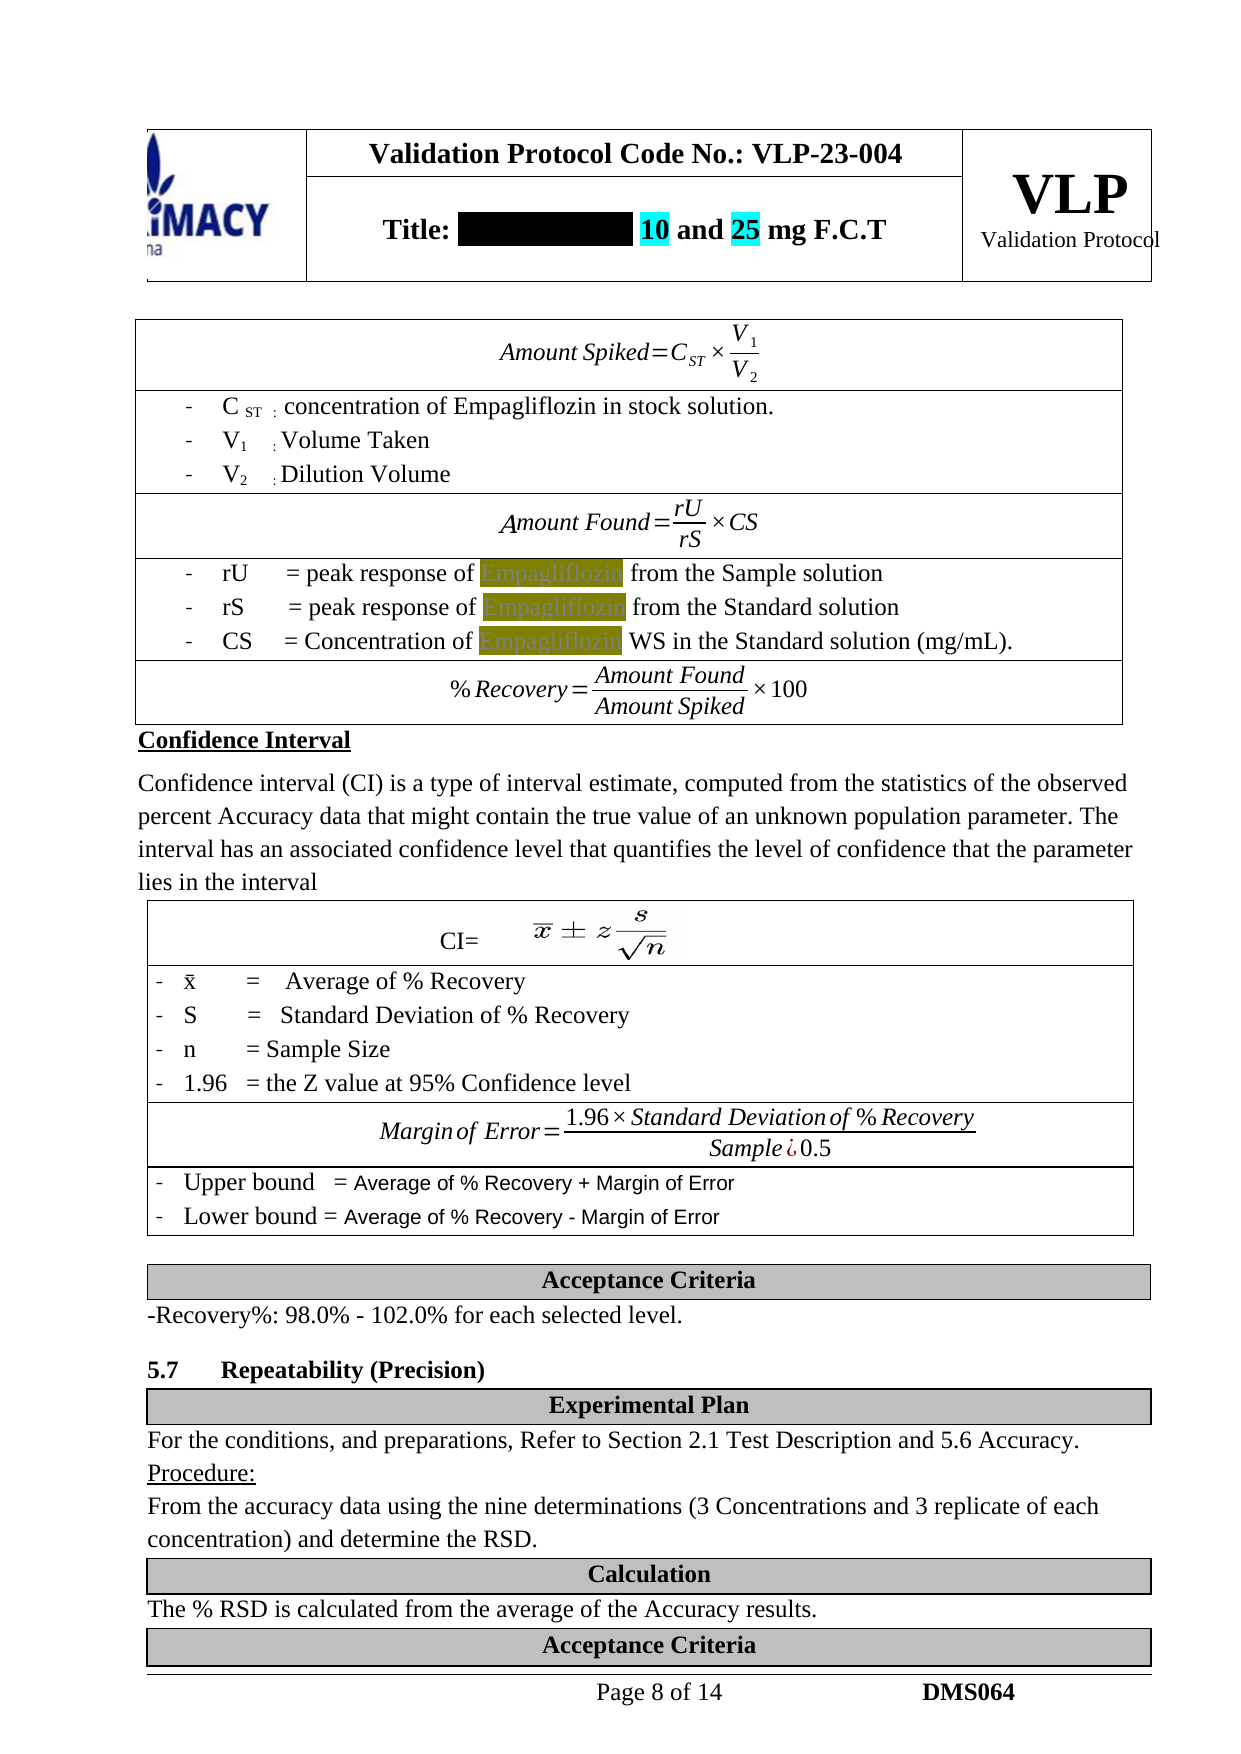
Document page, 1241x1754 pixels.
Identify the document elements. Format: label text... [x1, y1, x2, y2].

table_header Calculation [148, 1559, 1150, 1593]
picture [147, 132, 289, 279]
table_cell rU = peak response of Empagliflozin from the Sample solution rS = peak response of Empagliflozin from the Standard solution CS = Concentration of Empagliflozin WS in the Standard solution (mg/mL). [136, 559, 1122, 660]
table_cell [136, 661, 1122, 724]
text Procedure: [147, 1458, 1152, 1487]
text Confidence Interval [138, 725, 1152, 754]
table_cell [148, 1103, 1133, 1166]
table_header Acceptance Criteria [148, 1265, 1150, 1299]
table_header Experimental Plan [148, 1390, 1150, 1424]
table_header [136, 320, 1122, 390]
text From the accuracy data using the nine determinations (3 Concentrations and 3 replicate of each concentration) and determine the RSD. [147, 1491, 1152, 1553]
subtitle Repeatability (Precision) [147, 1355, 1152, 1384]
table_cell C ST : concentration of Empagliflozin in stock solution. V1 : Volume Taken V2 : Dilution Volume [136, 391, 1122, 493]
text -Recovery%: 98.0% - 102.0% for each selected level. [147, 1300, 1152, 1329]
table_header Acceptance Criteria [148, 1629, 1150, 1665]
table_cell A [136, 494, 1122, 557]
text For the conditions, and preparations, Refer to Section 2.1 Test Description and 5.6 Accuracy. [147, 1425, 1152, 1454]
text The % RSD is calculated from the average of the Accuracy results. [147, 1595, 1152, 1623]
table_cell Upper bound = Average of % Recovery + Margin of Error Lower bound = Average of % Recovery - Margin of Error [148, 1168, 1133, 1235]
text Confidence interval (CI) is a type of interval estimate, computed from the statistics of the observed percent Accuracy data that might contain the true value of an unknown population parameter. The interval has an associated confidence level that quantifies the level of confidence that the parameter lies in the interval [138, 768, 1152, 896]
table_cell x̄ = Average of % Recovery S = Standard Deviation of % Recovery n = Sample Size 1.96 = the Z value at 95% Confidence level [148, 966, 1133, 1102]
table_header CI= [148, 901, 1133, 965]
